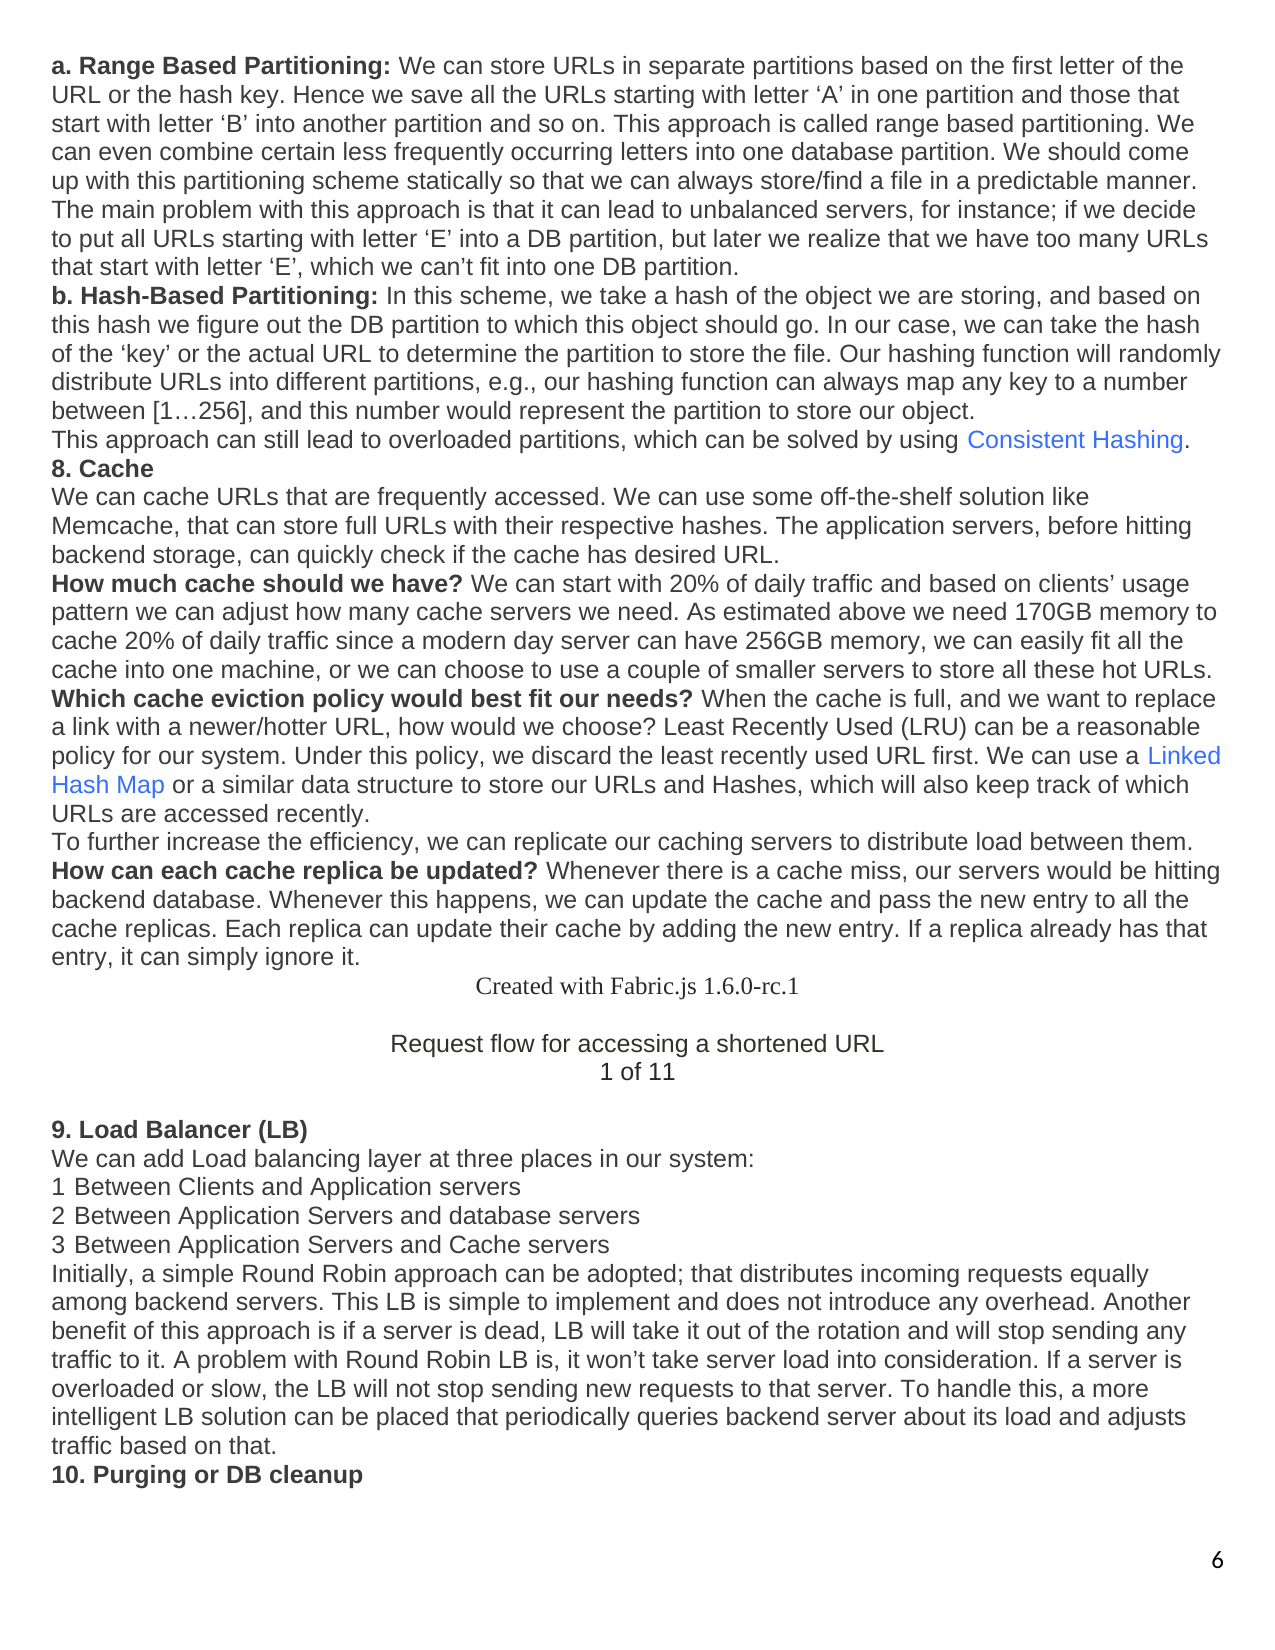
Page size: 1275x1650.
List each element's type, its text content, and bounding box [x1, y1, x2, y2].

text a. Range Based Partitioning: We can store URLs in separate partitions based on the first letter of the URL or the hash key. Hence we save all the URLs starting with letter ‘A’ in one partition and those that start with letter ‘B’ into another partition and so on. This approach is called range based partitioning. We can even combine certain less frequently occurring letters into one database partition. We should come up with this partitioning scheme statically so that we can always store/find a file in a predictable manner. [51, 51, 1224, 195]
list Between Application Servers and Cache servers [51, 1230, 1224, 1258]
text To further increase the efficiency, we can replicate our caching servers to distribute load between them. [51, 827, 1224, 856]
text This approach can still lead to overloaded partitions, which can be solved by using Consistent Hashing. [51, 425, 1224, 453]
text 10. Purging or DB cleanup [51, 1460, 1224, 1488]
text How can each cache replica be updated? Whenever there is a cache miss, our servers would be hitting backend database. Whenever this happens, we can update the cache and pass the new entry to all the cache replicas. Each replica can update their cache by adding the new entry. If a replica already has that entry, it can simply ignore it. [51, 856, 1224, 971]
text We can add Load balancing layer at three places in our system: [51, 1143, 1224, 1172]
list Between Application Servers and database servers [51, 1201, 1224, 1230]
text Initially, a simple Round Robin approach can be adopted; that distributes incoming requests equally among backend servers. This LB is simple to implement and does not introduce any overhead. Another benefit of this approach is if a server is dead, LB will take it out of the rotation and will stop sending any traffic to it. A problem with Round Robin LB is, it won’t take server load into consideration. If a server is overloaded or slow, the LB will not stop sending new requests to that server. To handle this, a more intelligent LB solution can be placed that periodically queries backend server about its load and adjusts traffic based on that. [51, 1258, 1224, 1460]
text The main problem with this approach is that it can lead to unbalanced servers, for instance; if we decide to put all URLs starting with letter ‘E’ into a DB partition, but later we realize that we have too many URLs that start with letter ‘E’, which we can’t fit into one DB partition. [51, 195, 1224, 281]
text We can cache URLs that are frequently accessed. We can use some off-the-shelf solution like Memcache, that can store full URLs with their respective hashes. The application servers, before hitting backend storage, can quickly check if the cache has desired URL. [51, 482, 1224, 568]
text 8. Cache [51, 453, 1224, 482]
text Created with Fabric.js 1.6.0-rc.1 [51, 971, 1224, 1000]
text Which cache eviction policy would best fit our needs? When the cache is full, and we want to replace a link with a newer/hotter URL, how would we choose? Least Recently Used (LRU) can be a reasonable policy for our system. Under this policy, we discard the least recently used URL first. We can use a Linked Hash Map or a similar data structure to store our URLs and Hashes, which will also keep track of which URLs are accessed recently. [51, 683, 1224, 827]
text Request flow for accessing a shortened URL [51, 1028, 1224, 1057]
text How much cache should we have? We can start with 20% of daily traffic and based on clients’ usage pattern we can adjust how many cache servers we need. As estimated above we need 170GB memory to cache 20% of daily traffic since a modern day server can have 256GB memory, we can easily fit all the cache into one machine, or we can choose to use a couple of smaller servers to store all these hot URLs. [51, 568, 1224, 683]
text 9. Load Balancer (LB) [51, 1115, 1224, 1143]
list Between Clients and Application servers [51, 1172, 1224, 1201]
text 1 of 11 [51, 1057, 1224, 1086]
text b. Hash-Based Partitioning: In this scheme, we take a hash of the object we are storing, and based on this hash we figure out the DB partition to which this object should go. In our case, we can take the hash of the ‘key’ or the actual URL to determine the partition to store the file. Our hashing function will randomly distribute URLs into different partitions, e.g., our hashing function can always map any key to a number between [1…256], and this number would represent the partition to store our object. [51, 281, 1224, 425]
